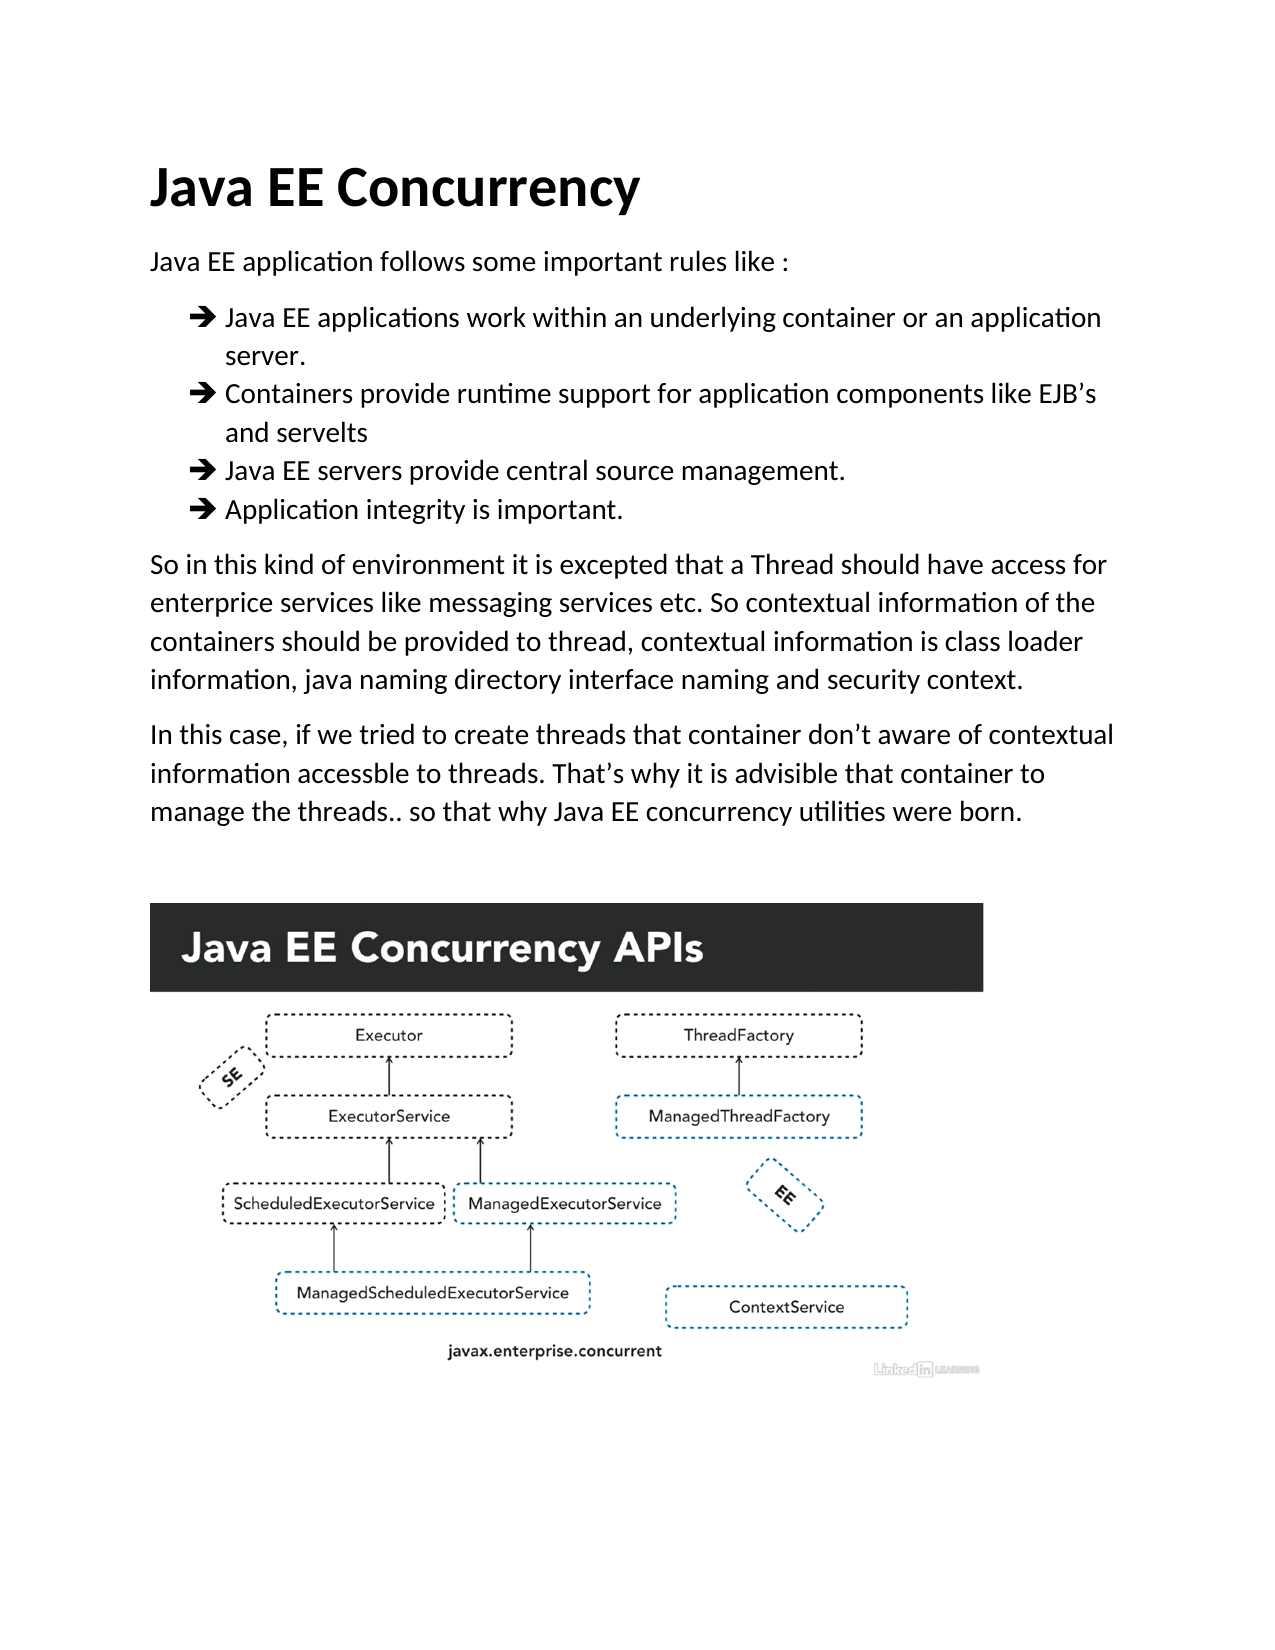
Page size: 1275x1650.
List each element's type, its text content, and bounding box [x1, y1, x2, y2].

list Java EE applications work within an underlying container or an application server. [187, 299, 1125, 373]
list Containers provide runtime support for application components like EJB’s and servelts [187, 376, 1125, 449]
text Java EE Concurrency [150, 150, 1125, 221]
text Java EE application follows some important rules like : [150, 243, 1125, 279]
text In this case, if we tried to create threads that container don’t aware of contextual information accessble to threads. That’s why it is advisible that container to manage the threads.. so that why Java EE concurrency utilities were born. [150, 716, 1125, 829]
list Application integrity is important. [187, 491, 1125, 526]
list Java EE servers provide central source management. [187, 452, 1125, 488]
picture [150, 903, 984, 1387]
text So in this kind of environment it is excepted that a Thread should have access for enterprice services like messaging services etc. So contextual information of the containers should be provided to thread, contextual information is class loader information, java naming directory interface naming and security context. [150, 546, 1125, 697]
